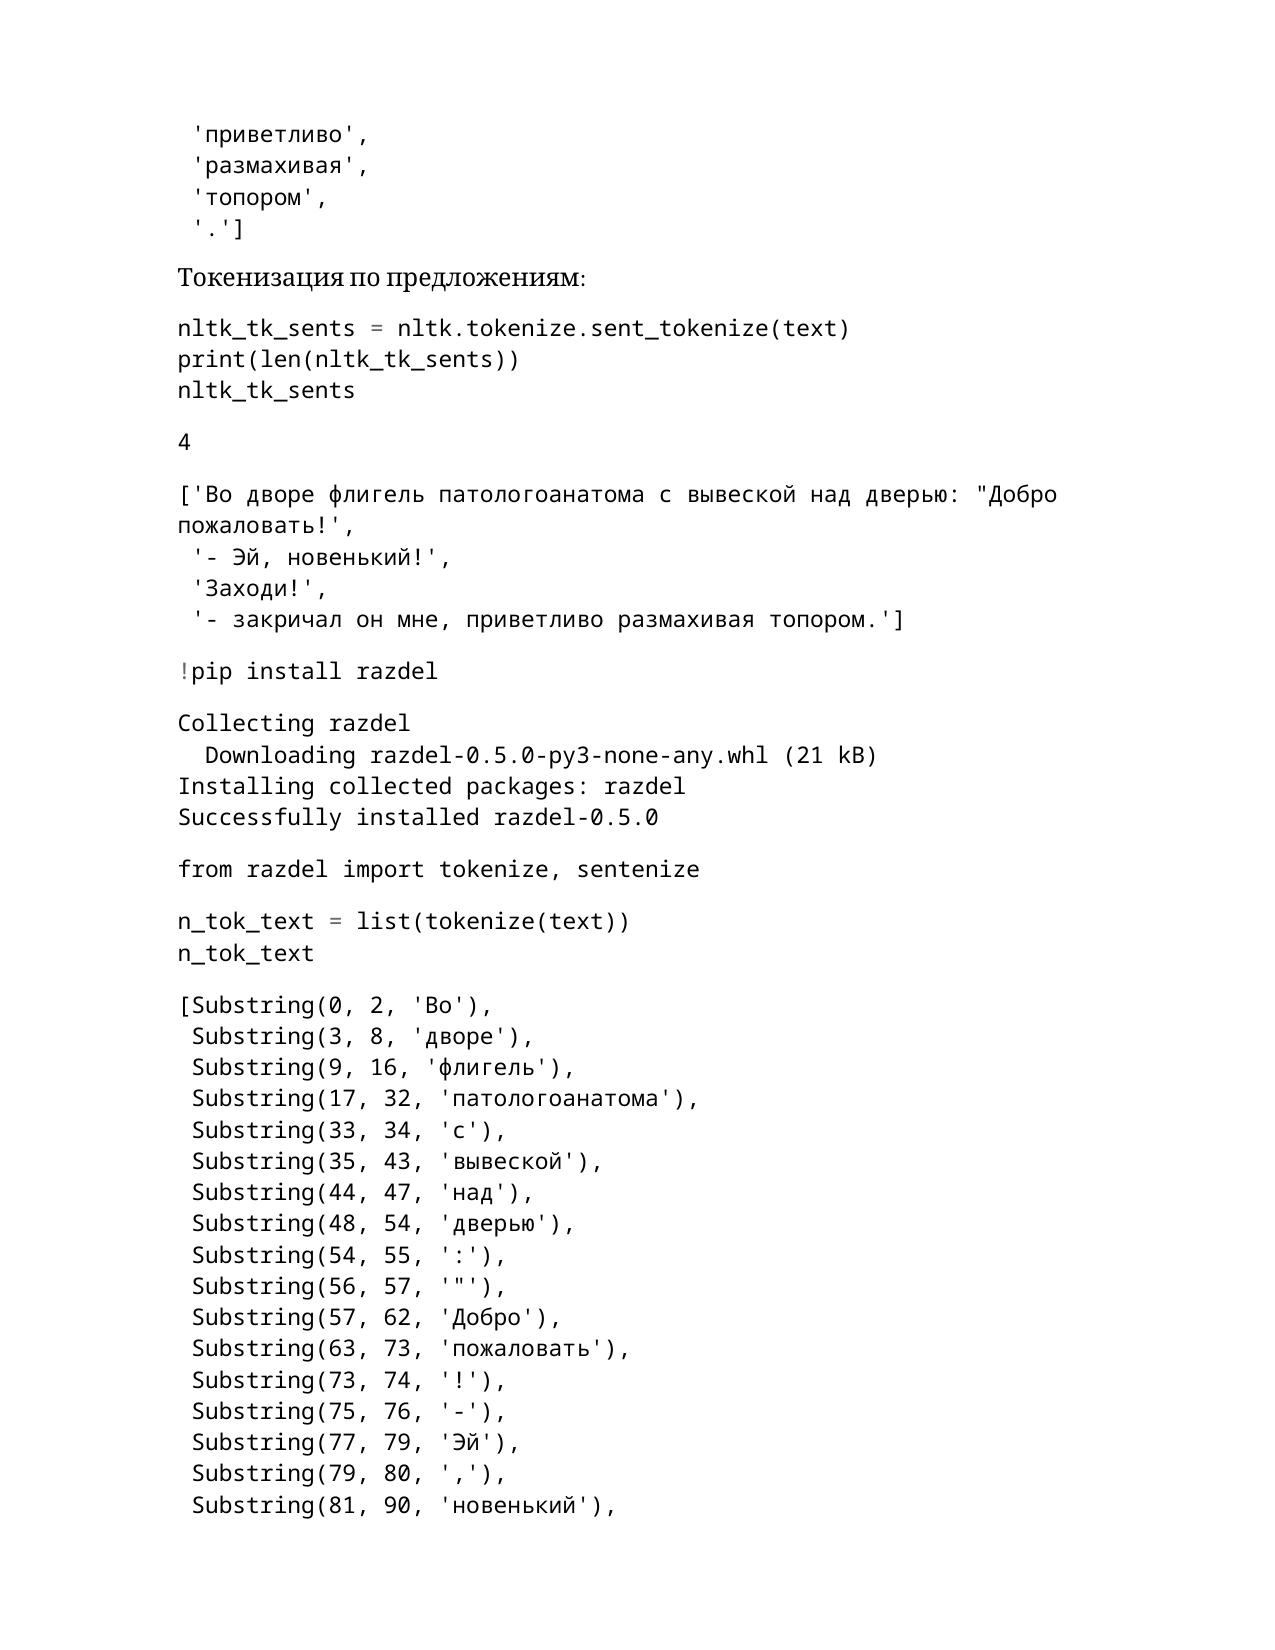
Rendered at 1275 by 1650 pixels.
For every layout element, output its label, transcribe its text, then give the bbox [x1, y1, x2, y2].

text n_tok_text = list(tokenize(text)) n_tok_text [177, 905, 1186, 968]
text ['Во дворе флигель патологоанатома с вывеской над дверью: "Добро пожаловать!', '- Эй, новенький!', 'Заходи!', '- закричал он мне, приветливо размахивая топором.'] [177, 478, 1186, 634]
text Токенизация по предложениям: [177, 264, 1186, 293]
text from razdel import tokenize, sentenize [177, 853, 1186, 884]
text nltk_tk_sents = nltk.tokenize.sent_tokenize(text) print(len(nltk_tk_sents)) nltk_tk_sents [177, 311, 1186, 405]
text Collecting razdel Downloading razdel-0.5.0-py3-none-any.whl (21 kB) Installing collected packages: razdel Successfully installed razdel-0.5.0 [177, 707, 1186, 832]
text !pip install razdel [177, 655, 1186, 686]
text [177, 988, 1186, 1520]
text 4 [177, 426, 1186, 457]
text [177, 118, 1186, 243]
